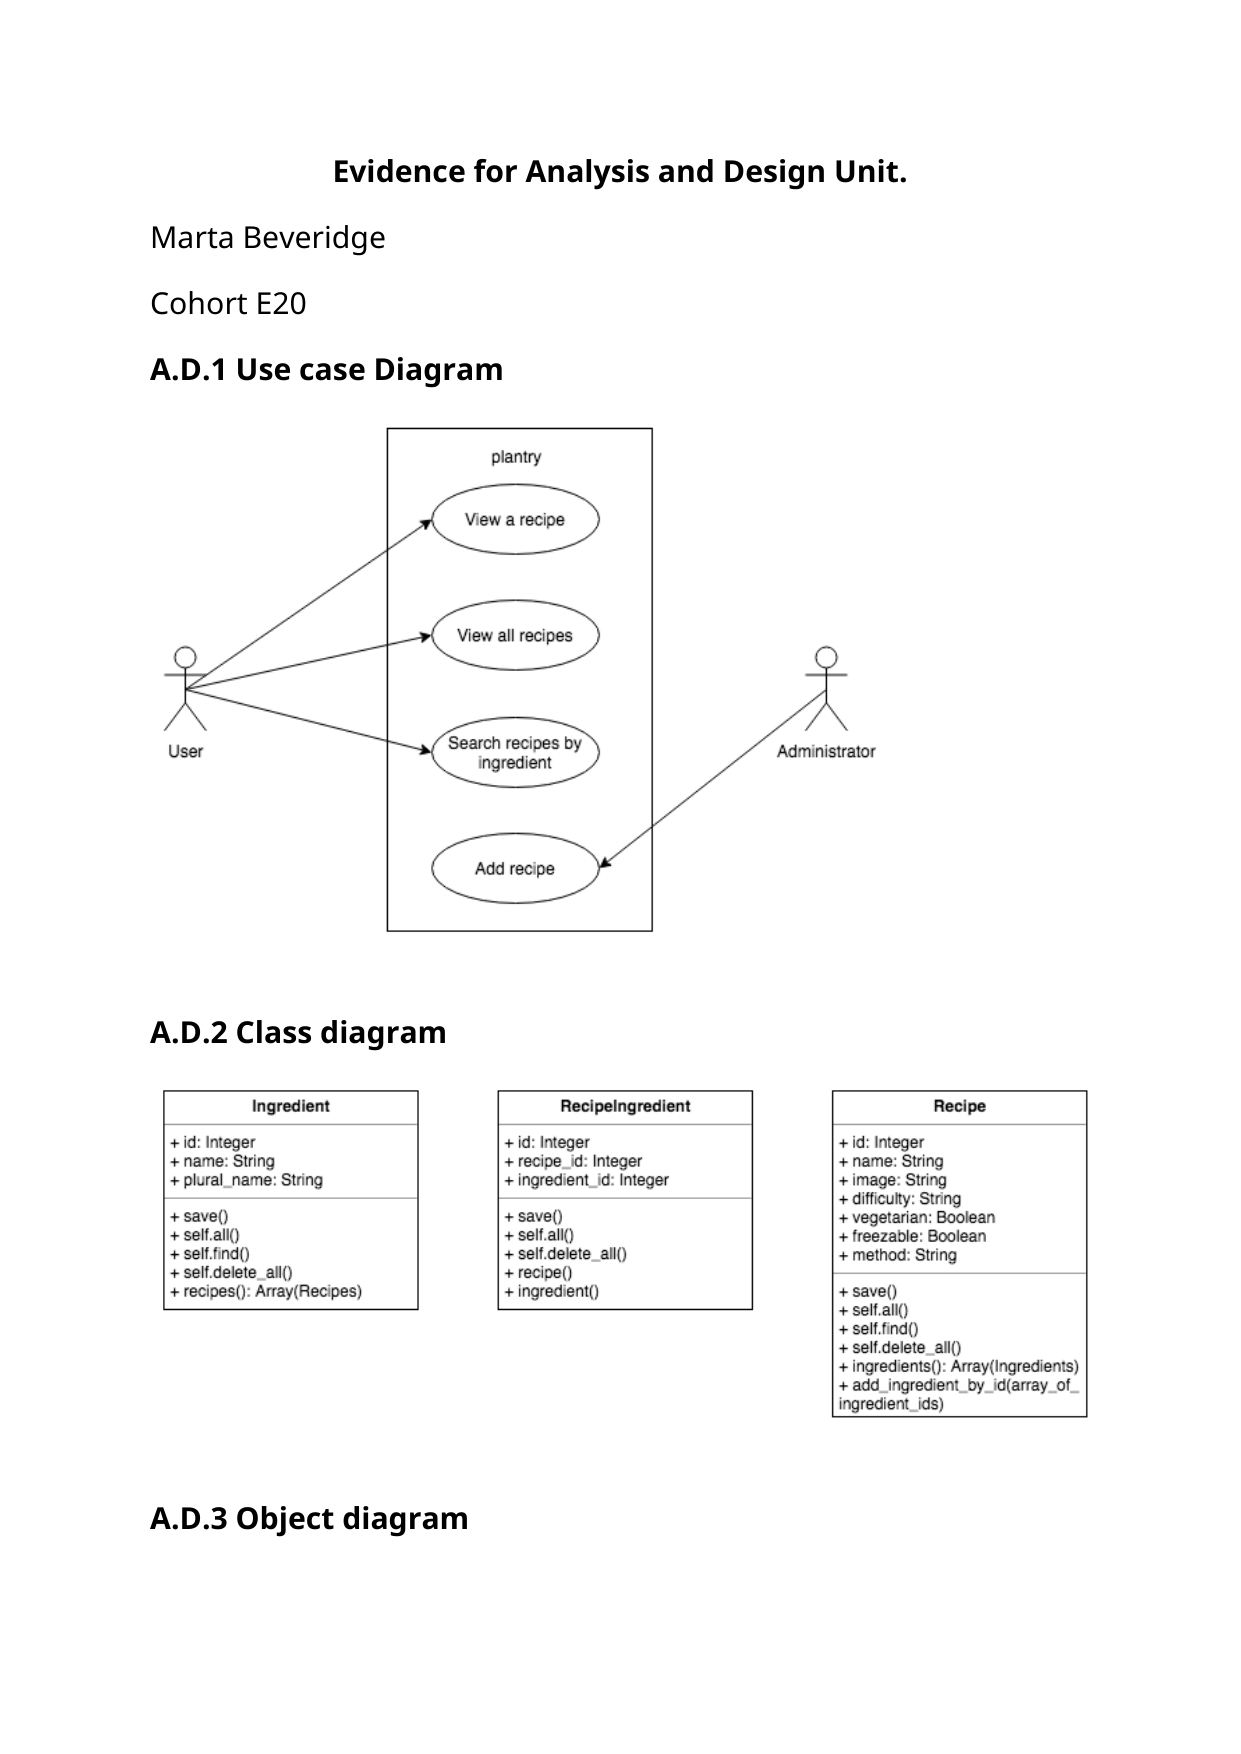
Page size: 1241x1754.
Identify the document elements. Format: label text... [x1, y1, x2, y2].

text Evidence for Analysis and Design Unit. [150, 150, 1090, 191]
text Cohort E20 [150, 282, 1090, 323]
text A.D.2 Class diagram [150, 1011, 1090, 1053]
text A.D.1 Use case Diagram [150, 348, 1090, 389]
picture [150, 414, 890, 946]
text A.D.3 Object diagram [150, 1497, 1090, 1538]
text Marta Beveridge [150, 216, 1090, 257]
picture [150, 1077, 1101, 1431]
